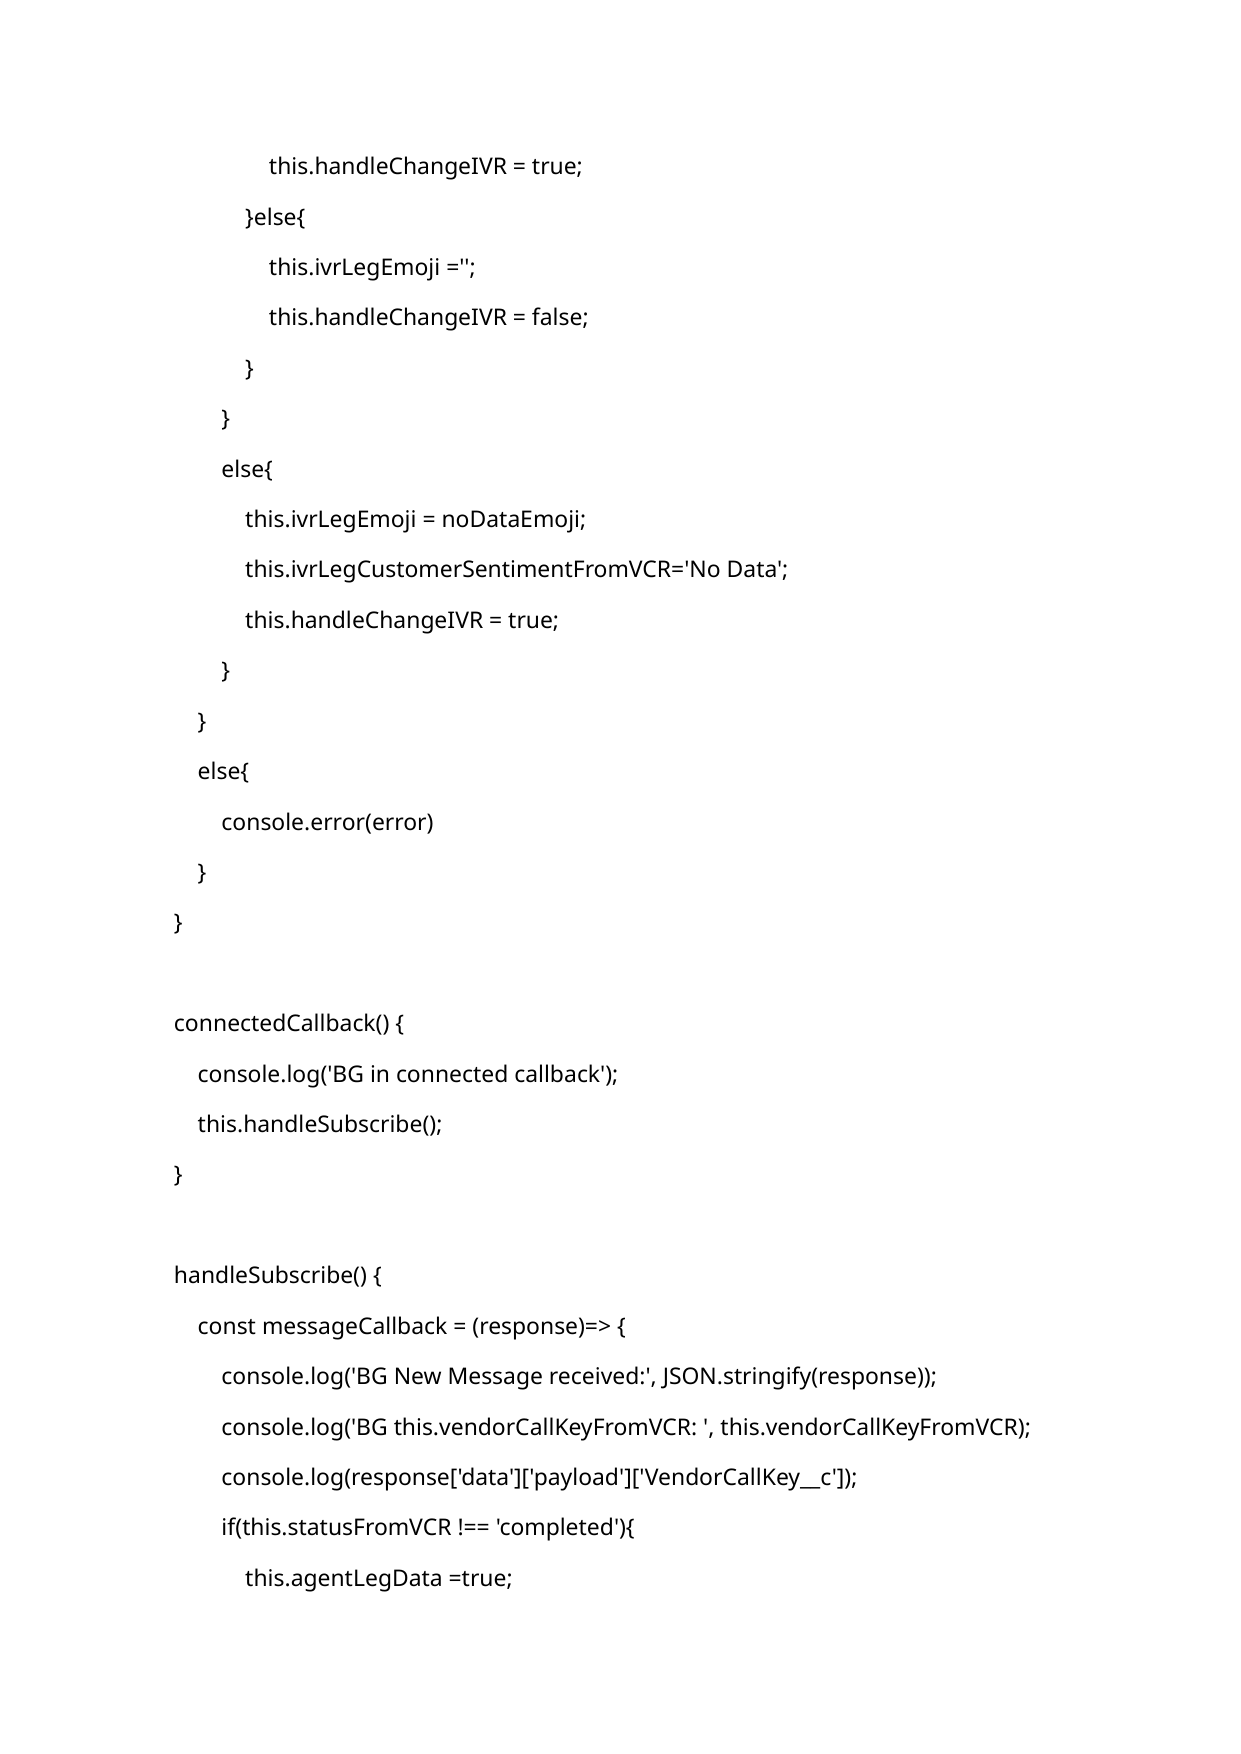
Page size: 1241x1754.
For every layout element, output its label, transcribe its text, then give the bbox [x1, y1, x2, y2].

text connectedCallback() { [150, 1007, 1090, 1038]
text console.error(error) [150, 805, 1090, 837]
text console.log('BG in connected callback'); [150, 1057, 1090, 1089]
text this.agentLegData =true; [150, 1562, 1090, 1593]
text console.log('BG New Message received:', JSON.stringify(response)); [150, 1360, 1090, 1391]
text } [150, 402, 1090, 433]
text this.handleChangeIVR = true; [150, 604, 1090, 635]
text this.ivrLegCustomerSentimentFromVCR='No Data'; [150, 553, 1090, 584]
text this.handleChangeIVR = false; [150, 301, 1090, 332]
text }else{ [150, 200, 1090, 232]
text this.ivrLegEmoji = noDataEmoji; [150, 503, 1090, 534]
text } [150, 906, 1090, 937]
text } [150, 352, 1090, 383]
text } [150, 704, 1090, 736]
text this.handleChangeIVR = true; [150, 150, 1090, 181]
text console.log(response['data']['payload']['VendorCallKey__c']); [150, 1461, 1090, 1492]
text console.log('BG this.vendorCallKeyFromVCR: ', this.vendorCallKeyFromVCR); [150, 1410, 1090, 1442]
text else{ [150, 452, 1090, 484]
text this.ivrLegEmoji =''; [150, 251, 1090, 282]
text this.handleSubscribe(); [150, 1108, 1090, 1139]
text } [150, 654, 1090, 685]
text if(this.statusFromVCR !== 'completed'){ [150, 1511, 1090, 1542]
text handleSubscribe() { [150, 1259, 1090, 1290]
text } [150, 856, 1090, 887]
text else{ [150, 755, 1090, 786]
text const messageCallback = (response)=> { [150, 1309, 1090, 1341]
text } [150, 1158, 1090, 1189]
